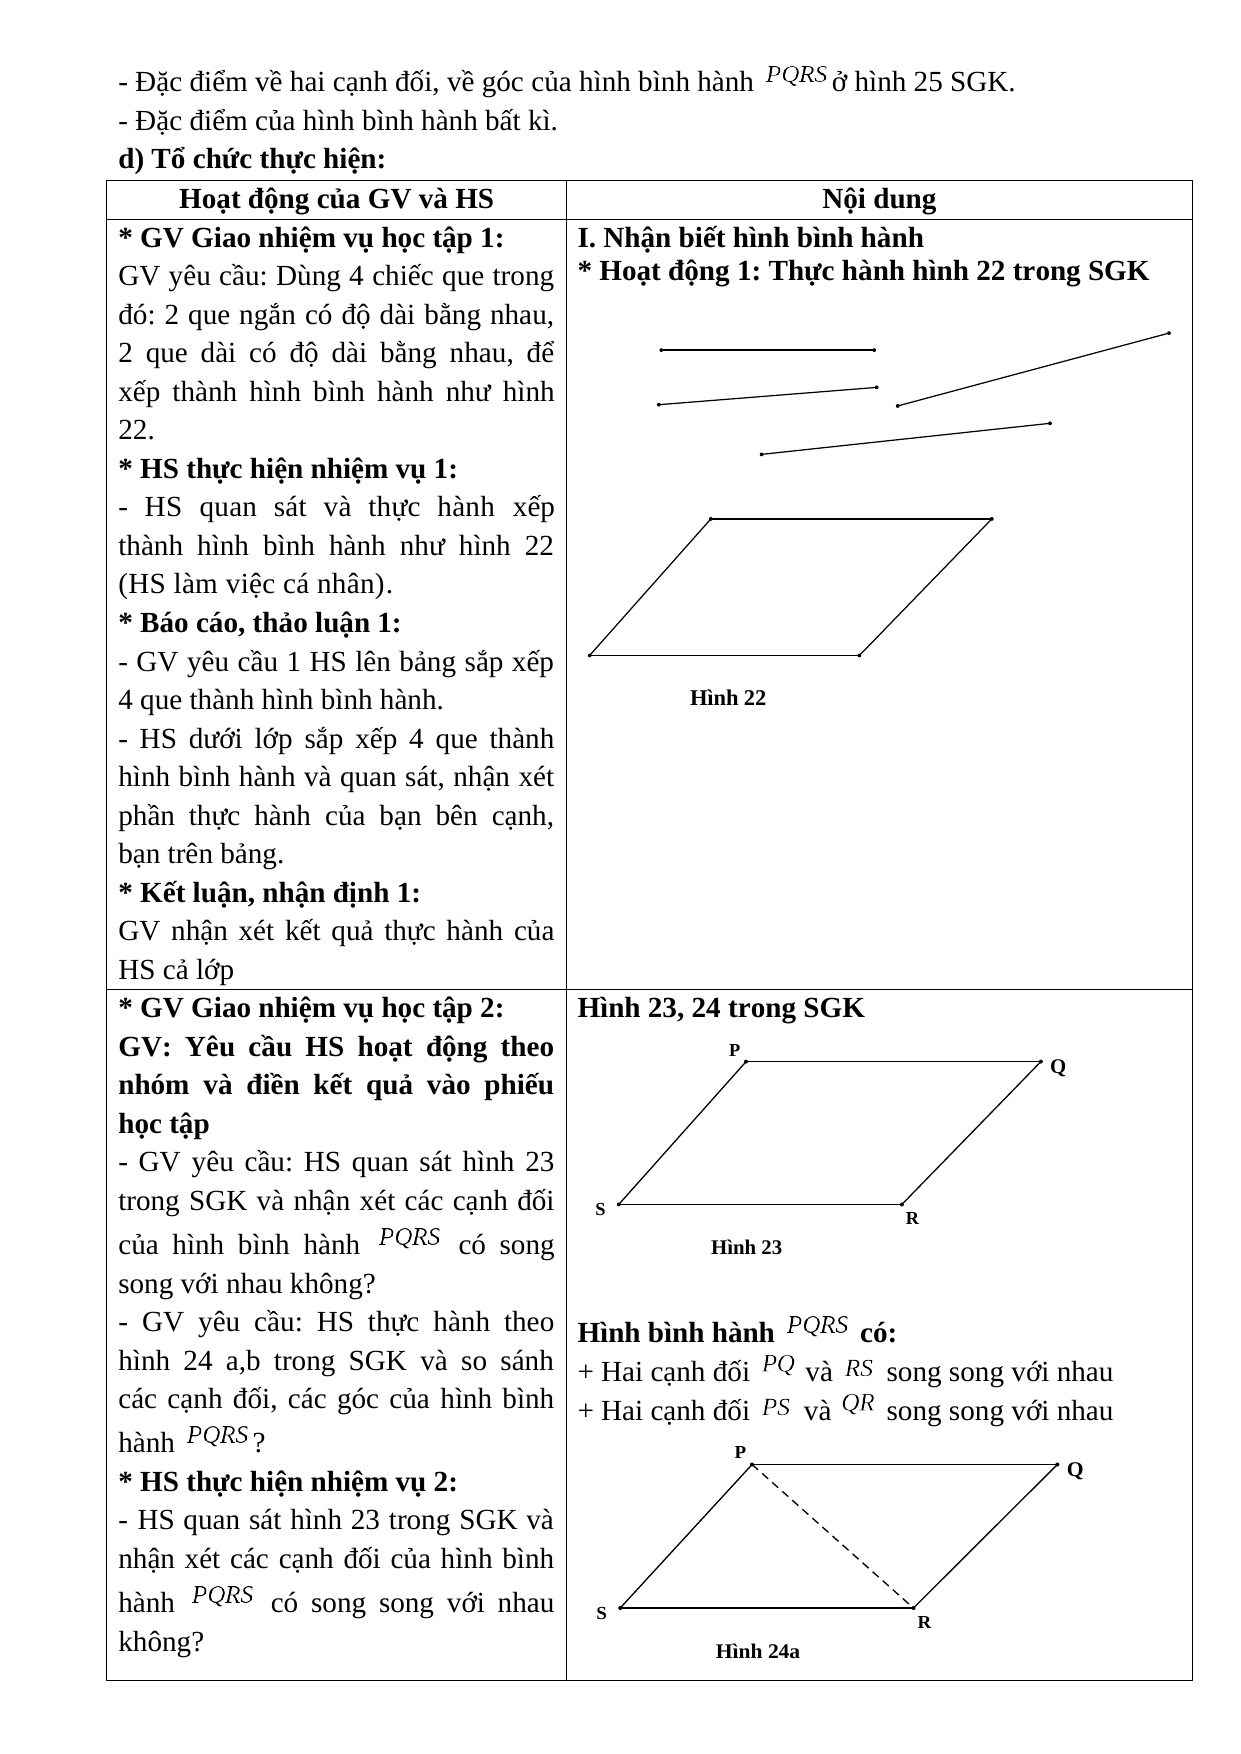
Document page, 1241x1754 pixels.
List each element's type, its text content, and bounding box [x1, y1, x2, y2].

text - Đặc điểm về hai cạnh đối, về góc của hình bình hành ở hình 25 SGK. [118, 59, 1181, 98]
text - Đặc điểm của hình bình hành bất kì. [118, 103, 1181, 137]
table_cell * GV Giao nhiệm vụ học tập 1: GV yêu cầu: Dùng 4 chiếc que trong đó: 2 que ngắn có độ dài bằng nhau, 2 que dài có độ dài bằng nhau, để xếp thành hình bình hành như hình 22. * HS thực hiện nhiệm vụ 1: - HS quan sát và thực hành xếp thành hình bình hành như hình 22 (HS làm việc cá nhân). * Báo cáo, thảo luận 1: - GV yêu cầu 1 HS lên bảng sắp xếp 4 que thành hình bình hành. - HS dưới lớp sắp xếp 4 que thành hình bình hành và quan sát, nhận xét phần thực hành của bạn bên cạnh, bạn trên bảng. * Kết luận, nhận định 1: GV nhận xét kết quả thực hành của HS cả lớp [107, 220, 566, 989]
table_header Hoạt động của GV và HS [107, 181, 566, 219]
table_cell I. Nhận biết hình bình hành * Hoạt động 1: Thực hành hình 22 trong SGK [567, 220, 1192, 989]
table_header Nội dung [567, 181, 1192, 219]
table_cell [107, 990, 566, 1680]
text d) Tổ chức thực hiện: [118, 142, 1181, 175]
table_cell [567, 990, 1192, 1680]
